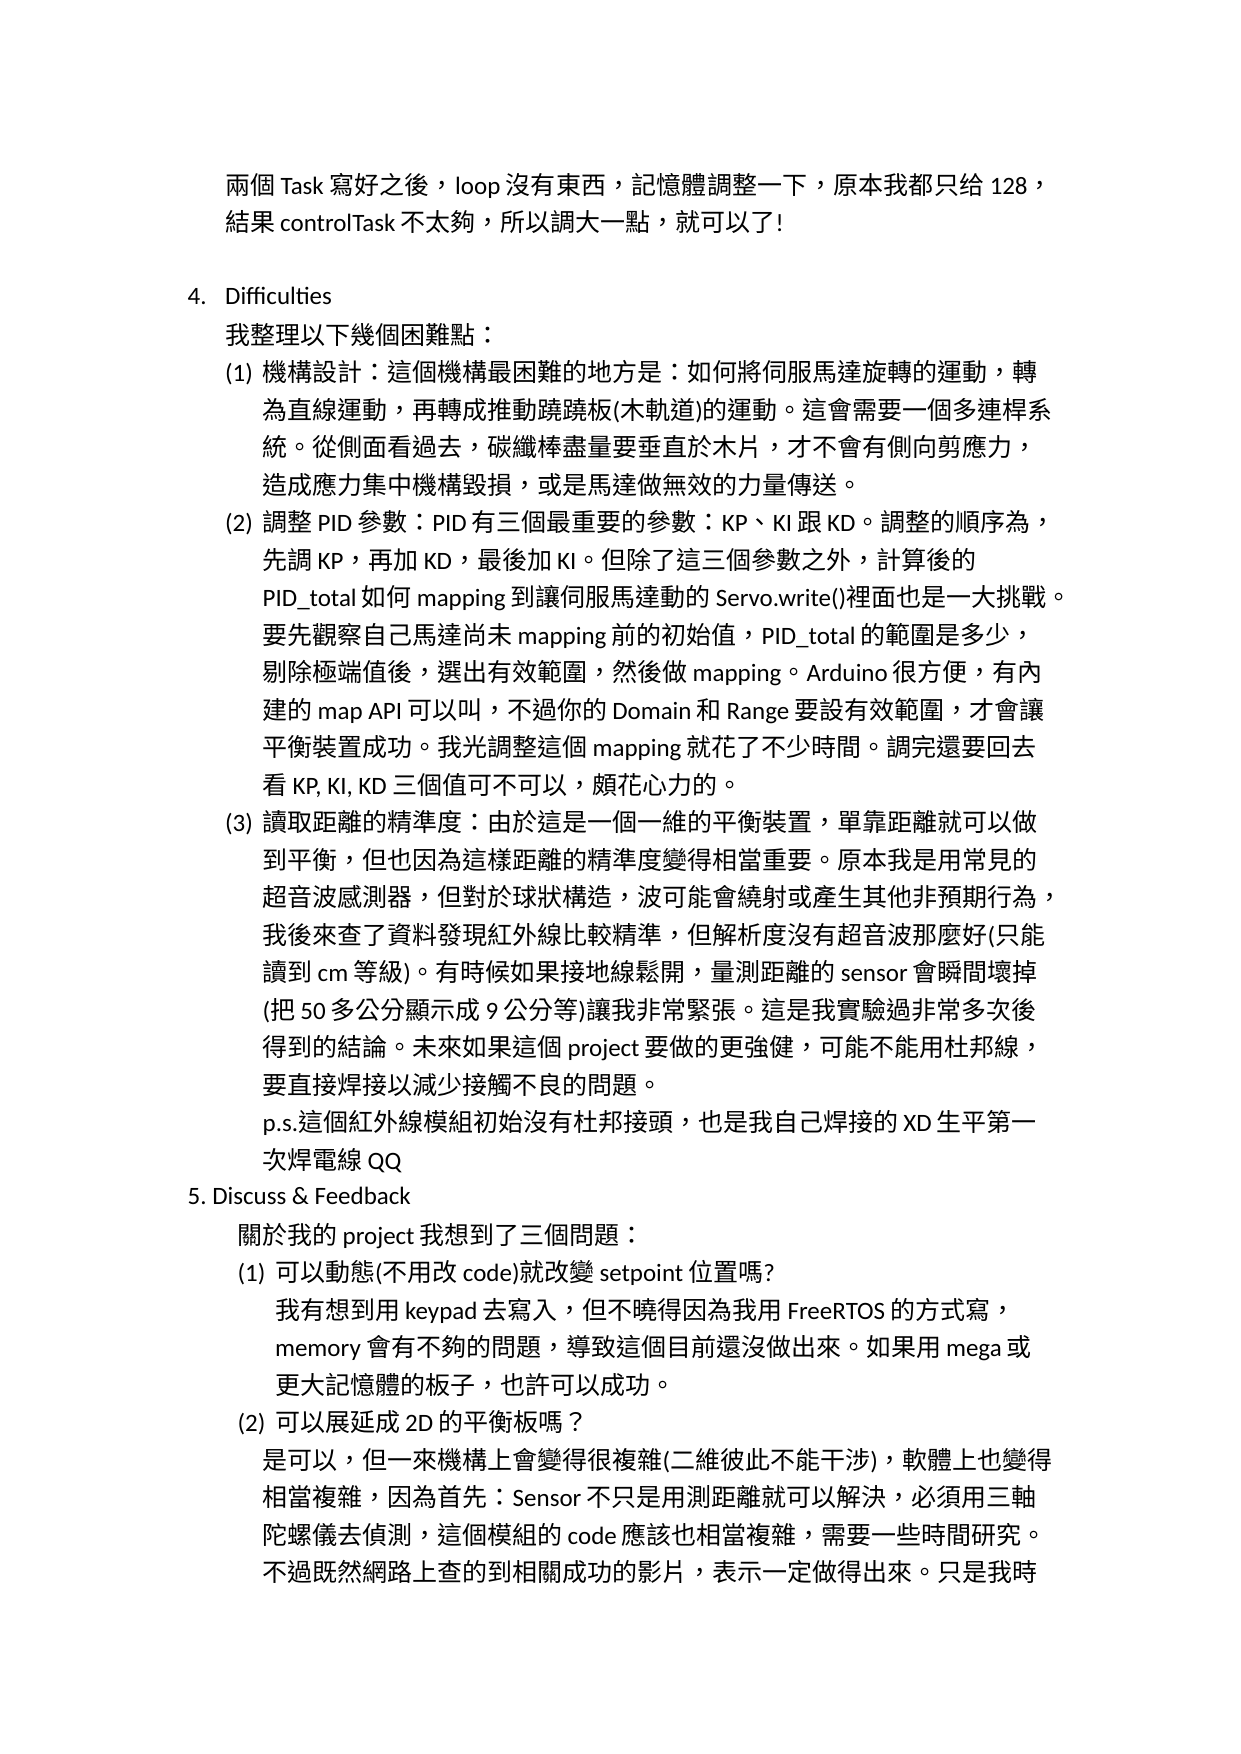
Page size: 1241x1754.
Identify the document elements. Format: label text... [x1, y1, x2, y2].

list 可以展延成2D的平衡板嗎？ [237, 1402, 1053, 1439]
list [262, 1439, 1053, 1589]
text 我整理以下幾個困難點： [225, 314, 1053, 352]
text 兩個Task寫好之後，loop沒有東西，記憶體調整一下，原本我都只给128，結果controlTask不太夠，所以調大一點，就可以了! [225, 164, 1053, 239]
text p.s.這個紅外線模組初始沒有杜邦接頭，也是我自己焊接的XD生平第一次焊電線QQ [262, 1102, 1053, 1177]
list 可以動態(不用改code)就改變setpoint位置嗎? [237, 1252, 1053, 1289]
list 讀取距離的精準度：由於這是一個一維的平衡裝置，單靠距離就可以做到平衡，但也因為這樣距離的精準度變得相當重要。原本我是用常見的超音波感測器，但對於球狀構造，波可能會繞射或產生其他非預期行為，我後來查了資料發現紅外線比較精準，但解析度沒有超音波那麼好(只能讀到cm等級)。有時候如果接地線鬆開，量測距離的sensor會瞬間壞掉(把50多公分顯示成9公分等)讓我非常緊張。這是我實驗過非常多次後得到的結論。未來如果這個project要做的更強健，可能不能用杜邦線，要直接焊接以減少接觸不良的問題。 [225, 802, 1053, 1102]
text 5. Discuss & Feedback [187, 1177, 1053, 1214]
list 我有想到用keypad去寫入，但不曉得因為我用FreeRTOS的方式寫，memory會有不夠的問題，導致這個目前還沒做出來。如果用mega或更大記憶體的板子，也許可以成功。 [275, 1289, 1053, 1402]
list 機構設計：這個機構最困難的地方是：如何將伺服馬達旋轉的運動，轉為直線運動，再轉成推動蹺蹺板(木軌道)的運動。這會需要一個多連桿系統。從側面看過去，碳纖棒盡量要垂直於木片，才不會有側向剪應力，造成應力集中機構毀損，或是馬達做無效的力量傳送。 [225, 352, 1053, 502]
list 調整PID參數：PID有三個最重要的參數：KP、KI跟KD。調整的順序為，先調KP，再加KD，最後加KI。但除了這三個參數之外，計算後的PID_total如何mapping到讓伺服馬達動的Servo.write()裡面也是一大挑戰。要先觀察自己馬達尚未mapping前的初始值，PID_total的範圍是多少，剔除極端值後，選出有效範圍，然後做mapping。Arduino很方便，有內建的map API可以叫，不過你的Domain和Range要設有效範圍，才會讓平衡裝置成功。我光調整這個mapping就花了不少時間。調完還要回去看KP, KI, KD三個值可不可以，頗花心力的。 [225, 502, 1053, 802]
text 關於我的project我想到了三個問題： [187, 1214, 1053, 1252]
list Difficulties [187, 277, 1053, 314]
